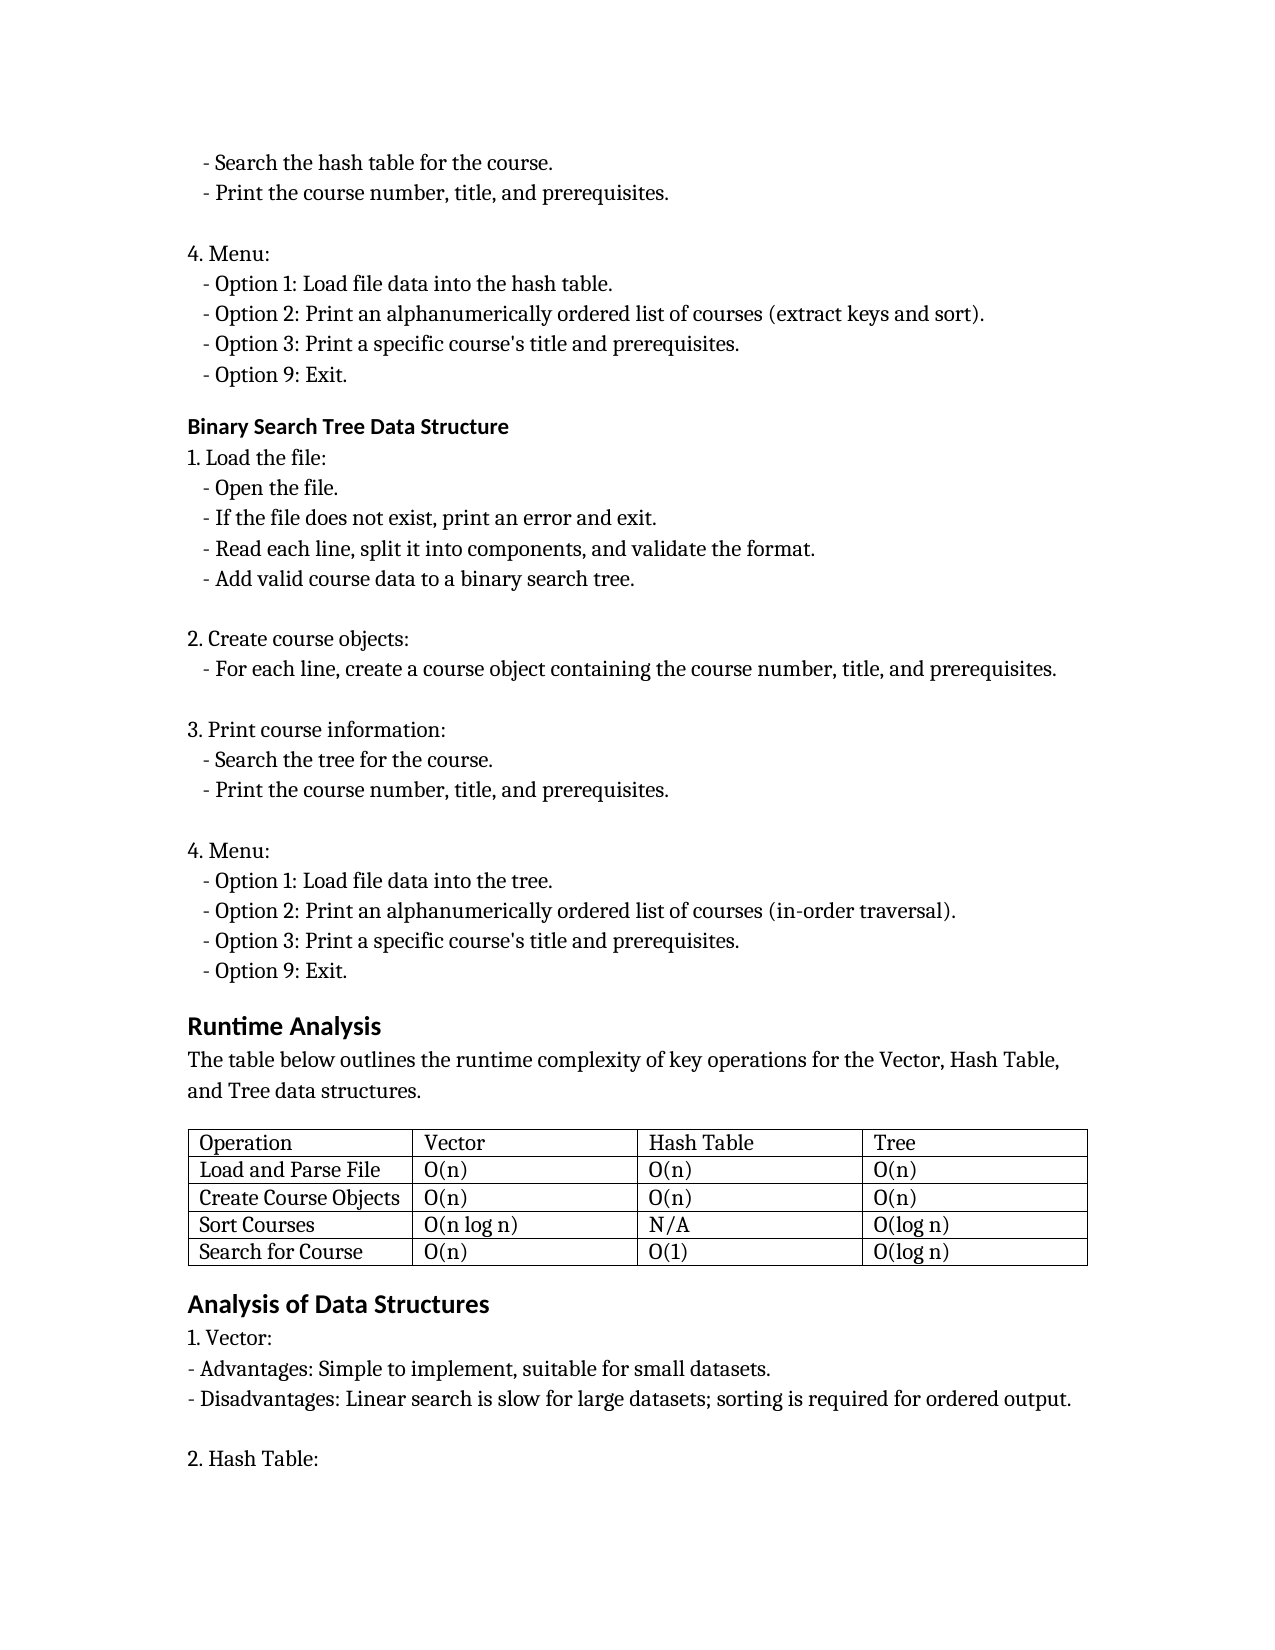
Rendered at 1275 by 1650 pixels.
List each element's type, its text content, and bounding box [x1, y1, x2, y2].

table_cell O(1) [638, 1239, 862, 1265]
table_cell O(n) [413, 1239, 637, 1265]
table_cell O(n) [413, 1157, 637, 1183]
table_header Operation [189, 1130, 412, 1156]
table_cell O(n) [863, 1184, 1087, 1211]
table_cell O(n) [638, 1184, 862, 1211]
subtitle Analysis of Data Structures [187, 1287, 1087, 1320]
text The table below outlines the runtime complexity of key operations for the Vector, Hash Table, and Tree data structures. [187, 1047, 1087, 1104]
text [187, 1325, 1087, 1472]
text 1. Load the file: - Open the file. - If the file does not exist, print an error and exit. - Read each line, split it into components, and validate the format. - Add valid course data to a binary search tree. 2. Create course objects: - For each line, create a course object containing the course number, title, and prerequisites. 3. Print course information: - Search the tree for the course. - Print the course number, title, and prerequisites. 4. Menu: - Option 1: Load file data into the tree. - Option 2: Print an alphanumerically ordered list of courses (in-order traversal). - Option 3: Print a specific course's title and prerequisites. - Option 9: Exit. [187, 445, 1087, 984]
table_header Vector [413, 1130, 637, 1156]
table_cell O(n) [638, 1157, 862, 1183]
table_cell O(n log n) [413, 1212, 637, 1238]
table_header Hash Table [638, 1130, 862, 1156]
table_cell O(n) [863, 1157, 1087, 1183]
table_cell N/A [638, 1212, 862, 1238]
table_cell O(log n) [863, 1212, 1087, 1238]
table_header Tree [863, 1130, 1087, 1156]
subtitle Binary Search Tree Data Structure [187, 412, 1087, 441]
table_cell O(n) [413, 1184, 637, 1211]
table_cell Search for Course [189, 1239, 412, 1265]
table_cell Sort Courses [189, 1212, 412, 1238]
table_cell Load and Parse File [189, 1157, 412, 1183]
table_cell Create Course Objects [189, 1184, 412, 1211]
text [187, 150, 1087, 388]
table_cell O(log n) [863, 1239, 1087, 1265]
subtitle Runtime Analysis [187, 1009, 1087, 1042]
